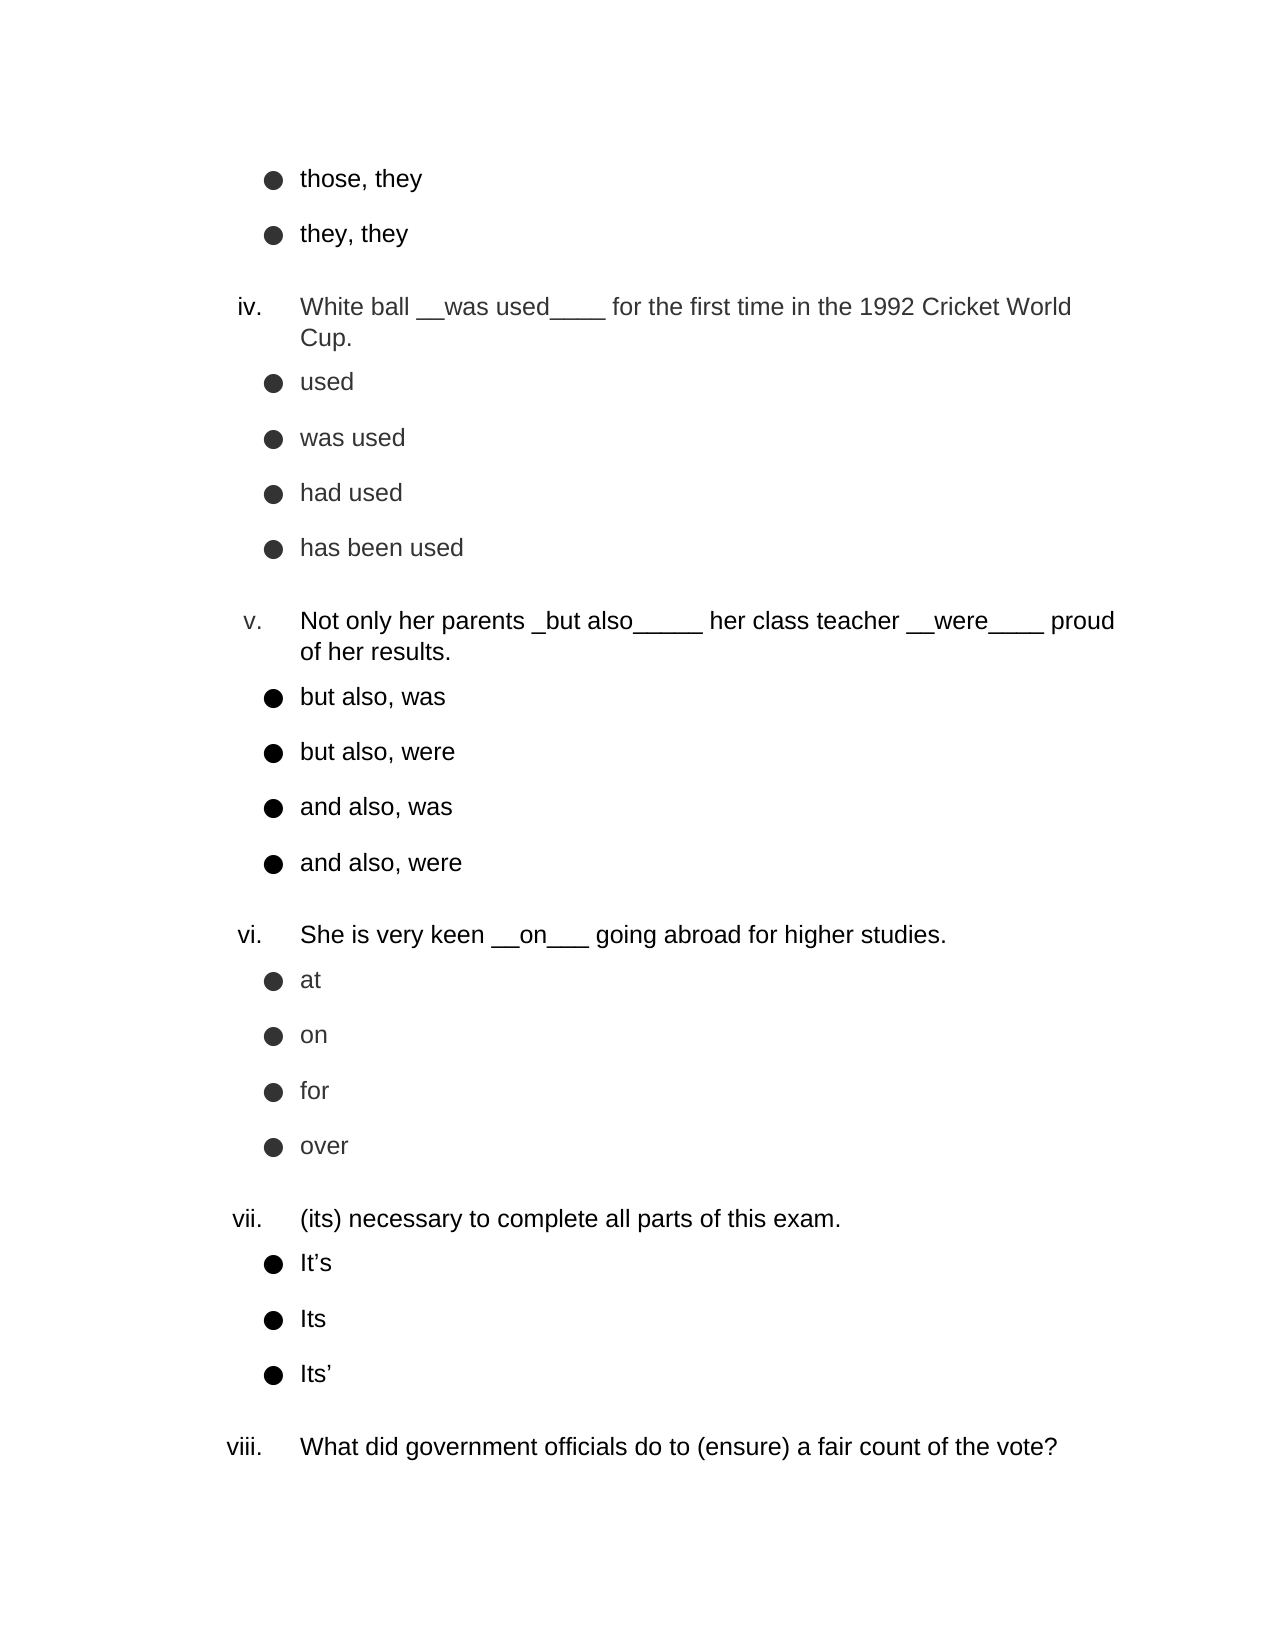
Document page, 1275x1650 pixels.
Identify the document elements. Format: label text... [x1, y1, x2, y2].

list over [262, 1117, 1125, 1169]
list Its’ [262, 1345, 1125, 1397]
list at [262, 951, 1125, 1003]
list has been used [262, 520, 1125, 571]
list was used [262, 409, 1125, 460]
list for [262, 1062, 1125, 1113]
list Its [262, 1290, 1125, 1341]
list but also, were [262, 723, 1125, 775]
list had used [262, 464, 1125, 516]
list and also, were [262, 834, 1125, 885]
list they, they [262, 205, 1125, 257]
list She is very keen __on___ going abroad for higher studies. [262, 920, 1125, 949]
list those, they [262, 150, 1125, 201]
list White ball __was used____ for the first time in the 1992 Cricket World Cup. [262, 292, 1125, 351]
list used [262, 354, 1125, 405]
list and also, was [262, 779, 1125, 830]
list Not only her parents _but also_____ her class teacher __were____ proud of her results. [262, 606, 1125, 666]
list on [262, 1007, 1125, 1058]
list It’s [262, 1235, 1125, 1286]
list (its) necessary to complete all parts of this exam. [262, 1204, 1125, 1232]
list but also, was [262, 668, 1125, 719]
list What did government officials do to (ensure) a fair count of the vote? [262, 1432, 1125, 1461]
